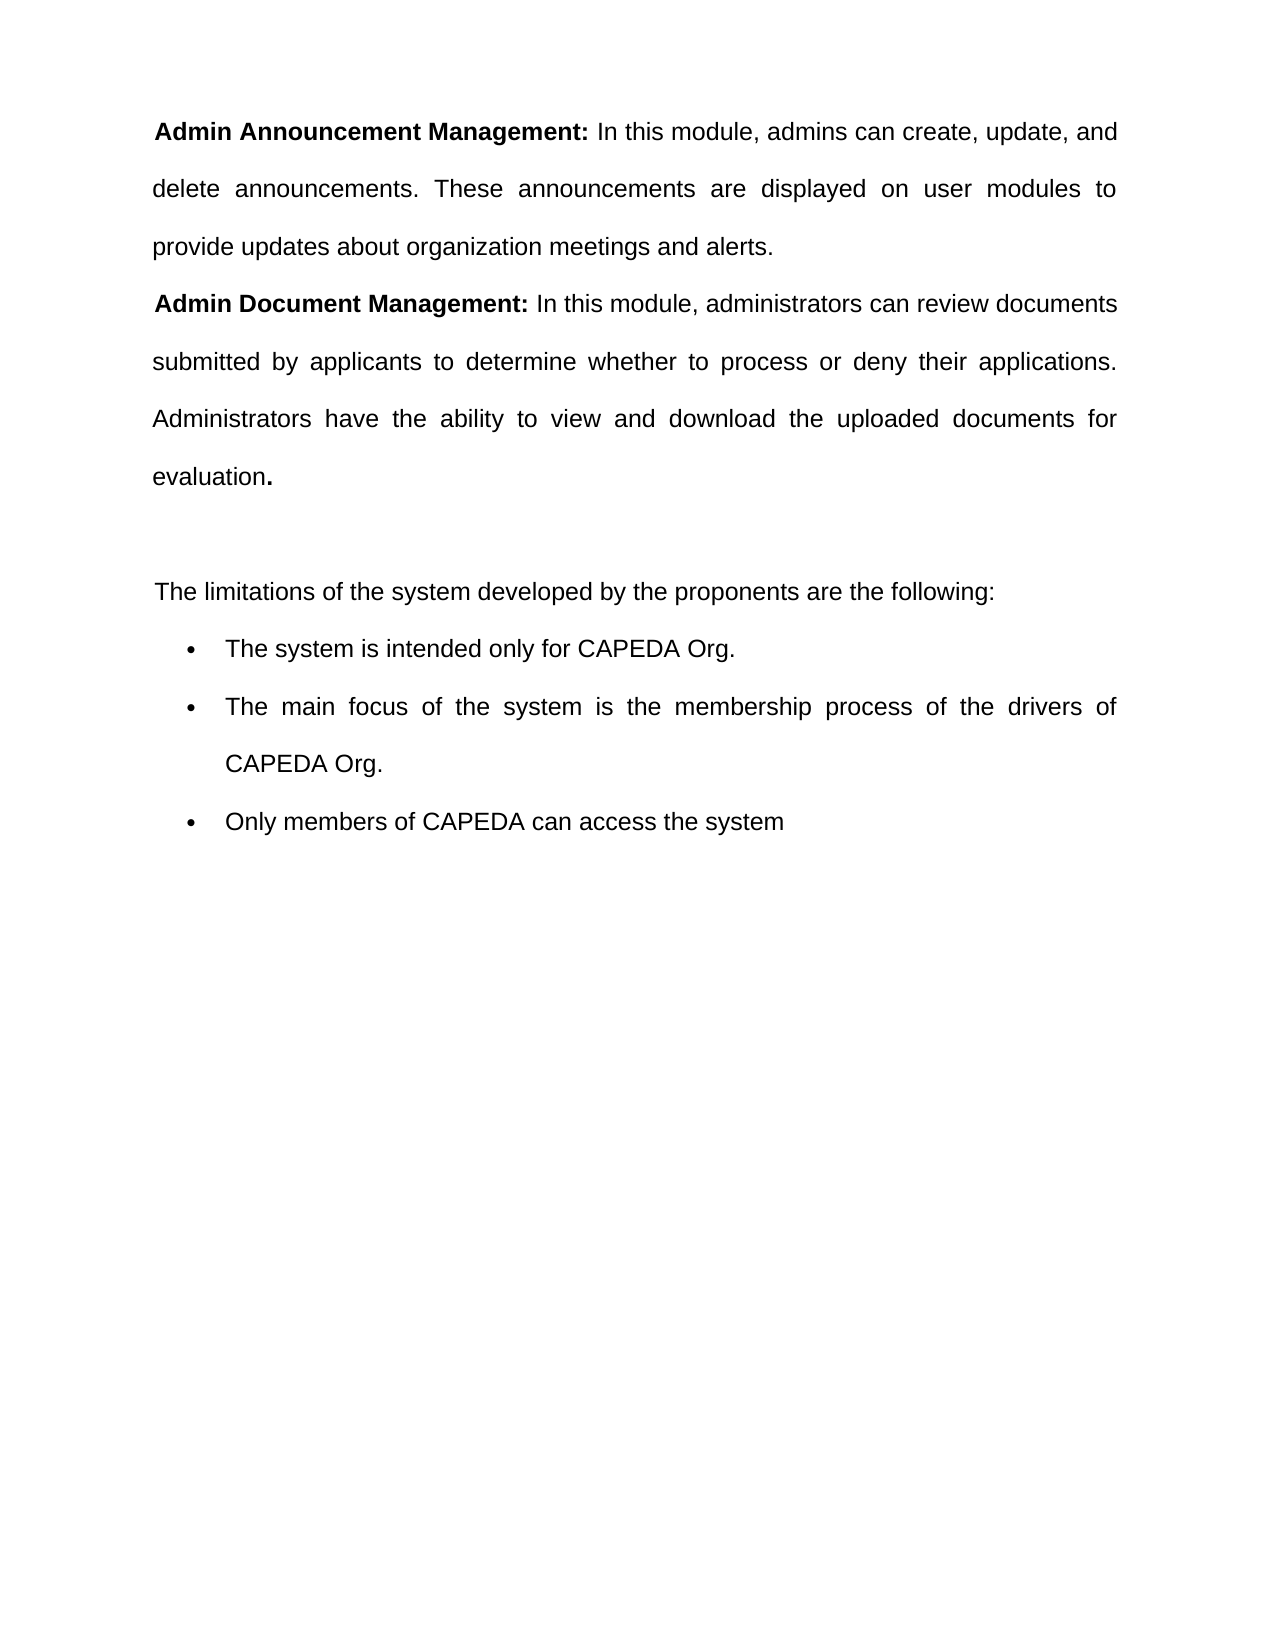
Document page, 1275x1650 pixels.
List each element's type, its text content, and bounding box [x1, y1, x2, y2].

text Admin Announcement Management: In this module, admins can create, update, and delete announcements. These announcements are displayed on user modules to provide updates about organization meetings and alerts. [152, 117, 1119, 260]
list The system is intended only for CAPEDA Org. [187, 634, 1119, 663]
text The limitations of the system developed by the proponents are the following: [152, 577, 1119, 605]
text Admin Document Management: In this module, administrators can review documents submitted by applicants to determine whether to process or deny their applications. Administrators have the ability to view and download the uploaded documents for evaluation. [152, 289, 1119, 490]
list The main focus of the system is the membership process of the drivers of CAPEDA Org. [187, 692, 1119, 778]
list Only members of CAPEDA can access the system [187, 807, 1119, 835]
